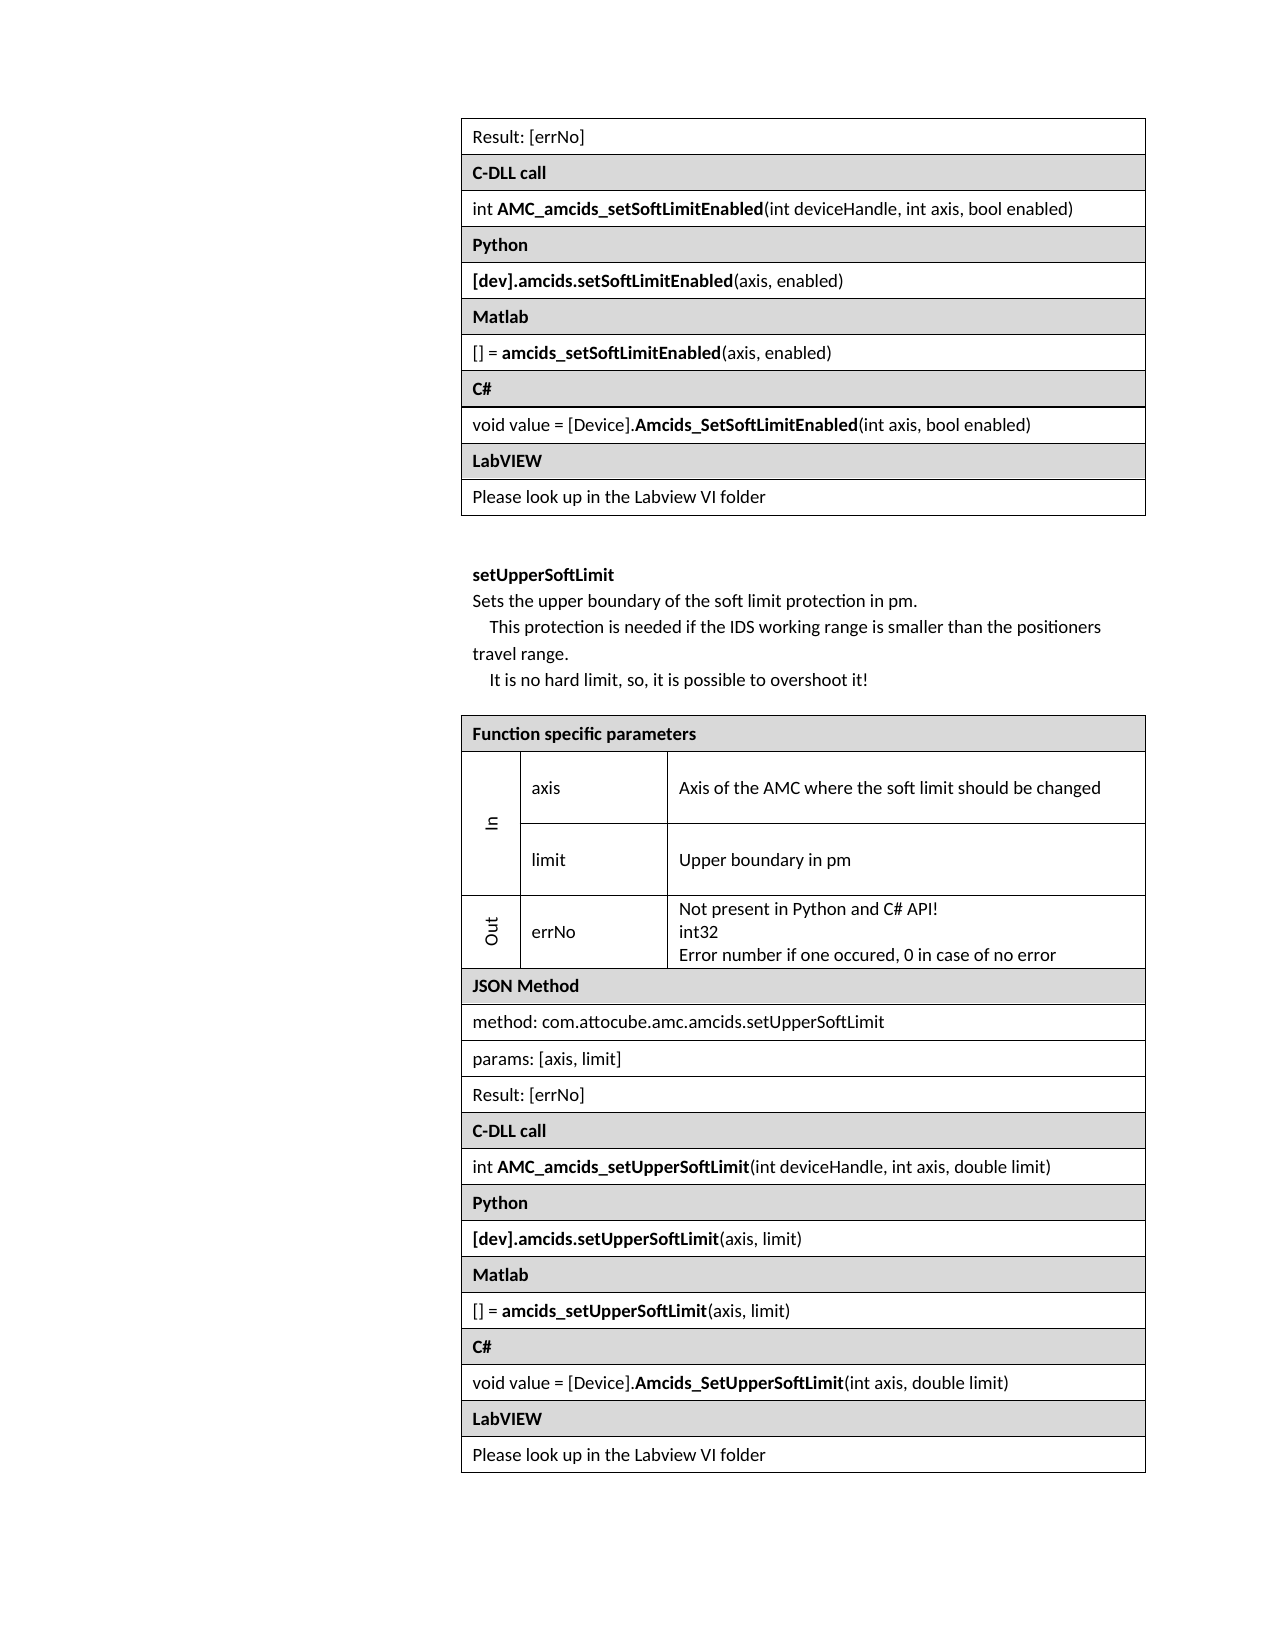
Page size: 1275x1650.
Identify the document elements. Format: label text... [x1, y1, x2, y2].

table_cell errNo [521, 896, 667, 967]
table_header In [462, 752, 520, 895]
table_header C# [462, 371, 1145, 406]
table_header setUpperSoftLimit Sets the upper boundary of the soft limit protection in pm. This protection is needed if the IDS working range is smaller than the positioners travel range. It is no hard limit, so, it is possible to overshoot it! [461, 563, 1146, 715]
table_cell Result: [errNo] [462, 119, 1145, 154]
table_header Function specific parameters [462, 716, 1145, 751]
table_header int AMC_amcids_setSoftLimitEnabled(int deviceHandle, int axis, bool enabled) [462, 191, 1145, 226]
table_header LabVIEW [462, 1401, 1145, 1436]
table_header Please look up in the Labview VI folder [462, 480, 1145, 514]
table_header Python [462, 1185, 1145, 1220]
table_header Python [462, 227, 1145, 262]
table_cell limit [521, 824, 667, 895]
table_header JSON Method [462, 969, 1145, 1003]
table_header LabVIEW [462, 444, 1145, 478]
table_header int AMC_amcids_setUpperSoftLimit(int deviceHandle, int axis, double limit) [462, 1149, 1145, 1184]
table_header Matlab [462, 1257, 1145, 1292]
table_header [dev].amcids.setSoftLimitEnabled(axis, enabled) [462, 263, 1145, 298]
table_cell Out [462, 896, 520, 967]
table_header [dev].amcids.setUpperSoftLimit(axis, limit) [462, 1221, 1145, 1256]
table_header axis [521, 752, 667, 823]
table_header void value = [Device].Amcids_SetSoftLimitEnabled(int axis, bool enabled) [462, 408, 1145, 442]
table_header Axis of the AMC where the soft limit should be changed [668, 752, 1145, 823]
table_header void value = [Device].Amcids_SetUpperSoftLimit(int axis, double limit) [462, 1365, 1145, 1400]
table_cell Not present in Python and C# API! int32 Error number if one occured, 0 in case of no error [668, 896, 1145, 967]
table_header method: com.attocube.amc.amcids.setUpperSoftLimit [462, 1005, 1145, 1039]
table_cell params: [axis, limit] [462, 1041, 1145, 1076]
table_cell Upper boundary in pm [668, 824, 1145, 895]
table_cell Result: [errNo] [462, 1077, 1145, 1112]
table_header C# [462, 1329, 1145, 1364]
table_header [] = amcids_setSoftLimitEnabled(axis, enabled) [462, 335, 1145, 370]
table_header C-DLL call [462, 1113, 1145, 1148]
table_header C-DLL call [462, 155, 1145, 190]
table_header Please look up in the Labview VI folder [462, 1437, 1145, 1472]
table_header Matlab [462, 299, 1145, 334]
table_header [] = amcids_setUpperSoftLimit(axis, limit) [462, 1293, 1145, 1328]
